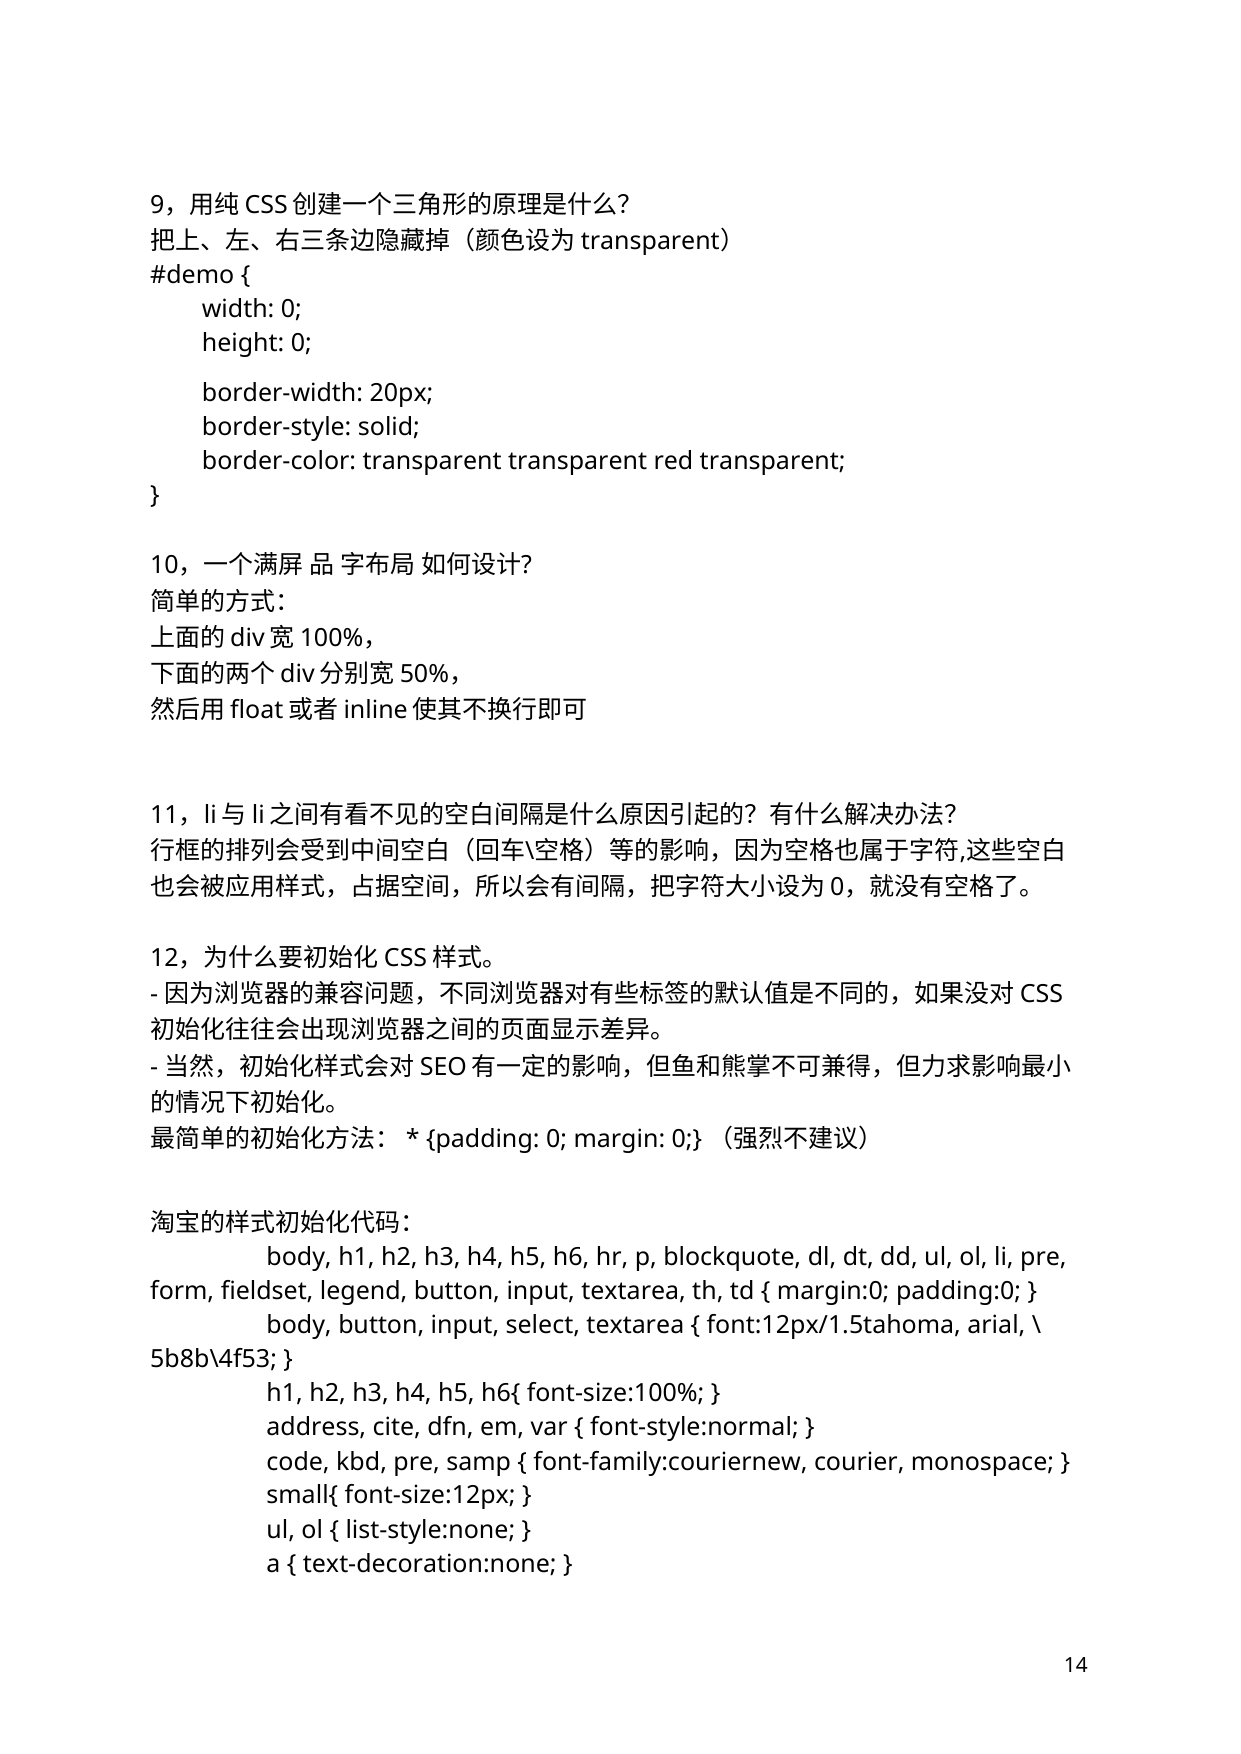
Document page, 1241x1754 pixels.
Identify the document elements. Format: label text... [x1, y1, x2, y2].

text h1, h2, h3, h4, h5, h6{ font-size:100%; } [150, 1375, 1090, 1409]
text 10，一个满屏 品 字布局 如何设计? [150, 545, 1090, 581]
text 12，为什么要初始化CSS样式。 [150, 937, 1090, 973]
text ul, ol { list-style:none; } [150, 1511, 1090, 1545]
text 上面的div宽100%， [150, 617, 1090, 654]
text 然后用float或者inline使其不换行即可 [150, 690, 1090, 726]
text 下面的两个div分别宽50%， [150, 654, 1090, 690]
text - 当然，初始化样式会对SEO有一定的影响，但鱼和熊掌不可兼得，但力求影响最小的情况下初始化。 [150, 1046, 1090, 1118]
text border-color: transparent transparent red transparent; [150, 443, 1090, 477]
text 11，li与li之间有看不见的空白间隔是什么原因引起的？有什么解决办法？ [150, 794, 1090, 831]
text body, h1, h2, h3, h4, h5, h6, hr, p, blockquote, dl, dt, dd, ul, ol, li, pre, form, fieldset, legend, button, input, textarea, th, td { margin:0; padding:0; } [150, 1239, 1090, 1307]
text 行框的排列会受到中间空白（回车\空格）等的影响，因为空格也属于字符,这些空白也会被应用样式，占据空间，所以会有间隔，把字符大小设为0，就没有空格了。 [150, 831, 1090, 903]
text body, button, input, select, textarea { font:12px/1.5tahoma, arial, \5b8b\4f53; } [150, 1307, 1090, 1375]
text 最简单的初始化方法： * {padding: 0; margin: 0;} （强烈不建议） [150, 1118, 1090, 1155]
text 淘宝的样式初始化代码： [150, 1189, 1090, 1239]
text 简单的方式： [150, 581, 1090, 617]
text 9，用纯CSS创建一个三角形的原理是什么？ [150, 184, 1090, 220]
text #demo { [150, 257, 1090, 291]
text small{ font-size:12px; } [150, 1477, 1090, 1511]
text border-style: solid; [150, 409, 1090, 443]
text address, cite, dfn, em, var { font-style:normal; } [150, 1409, 1090, 1443]
text height: 0; [150, 325, 1090, 359]
text border-width: 20px; [150, 359, 1090, 409]
text - 因为浏览器的兼容问题，不同浏览器对有些标签的默认值是不同的，如果没对CSS初始化往往会出现浏览器之间的页面显示差异。 [150, 973, 1090, 1046]
text a { text-decoration:none; } [150, 1545, 1090, 1579]
text 把上、左、右三条边隐藏掉（颜色设为 transparent） [150, 220, 1090, 257]
text code, kbd, pre, samp { font-family:couriernew, courier, monospace; } [150, 1443, 1090, 1477]
text width: 0; [150, 291, 1090, 325]
text } [150, 477, 1090, 511]
